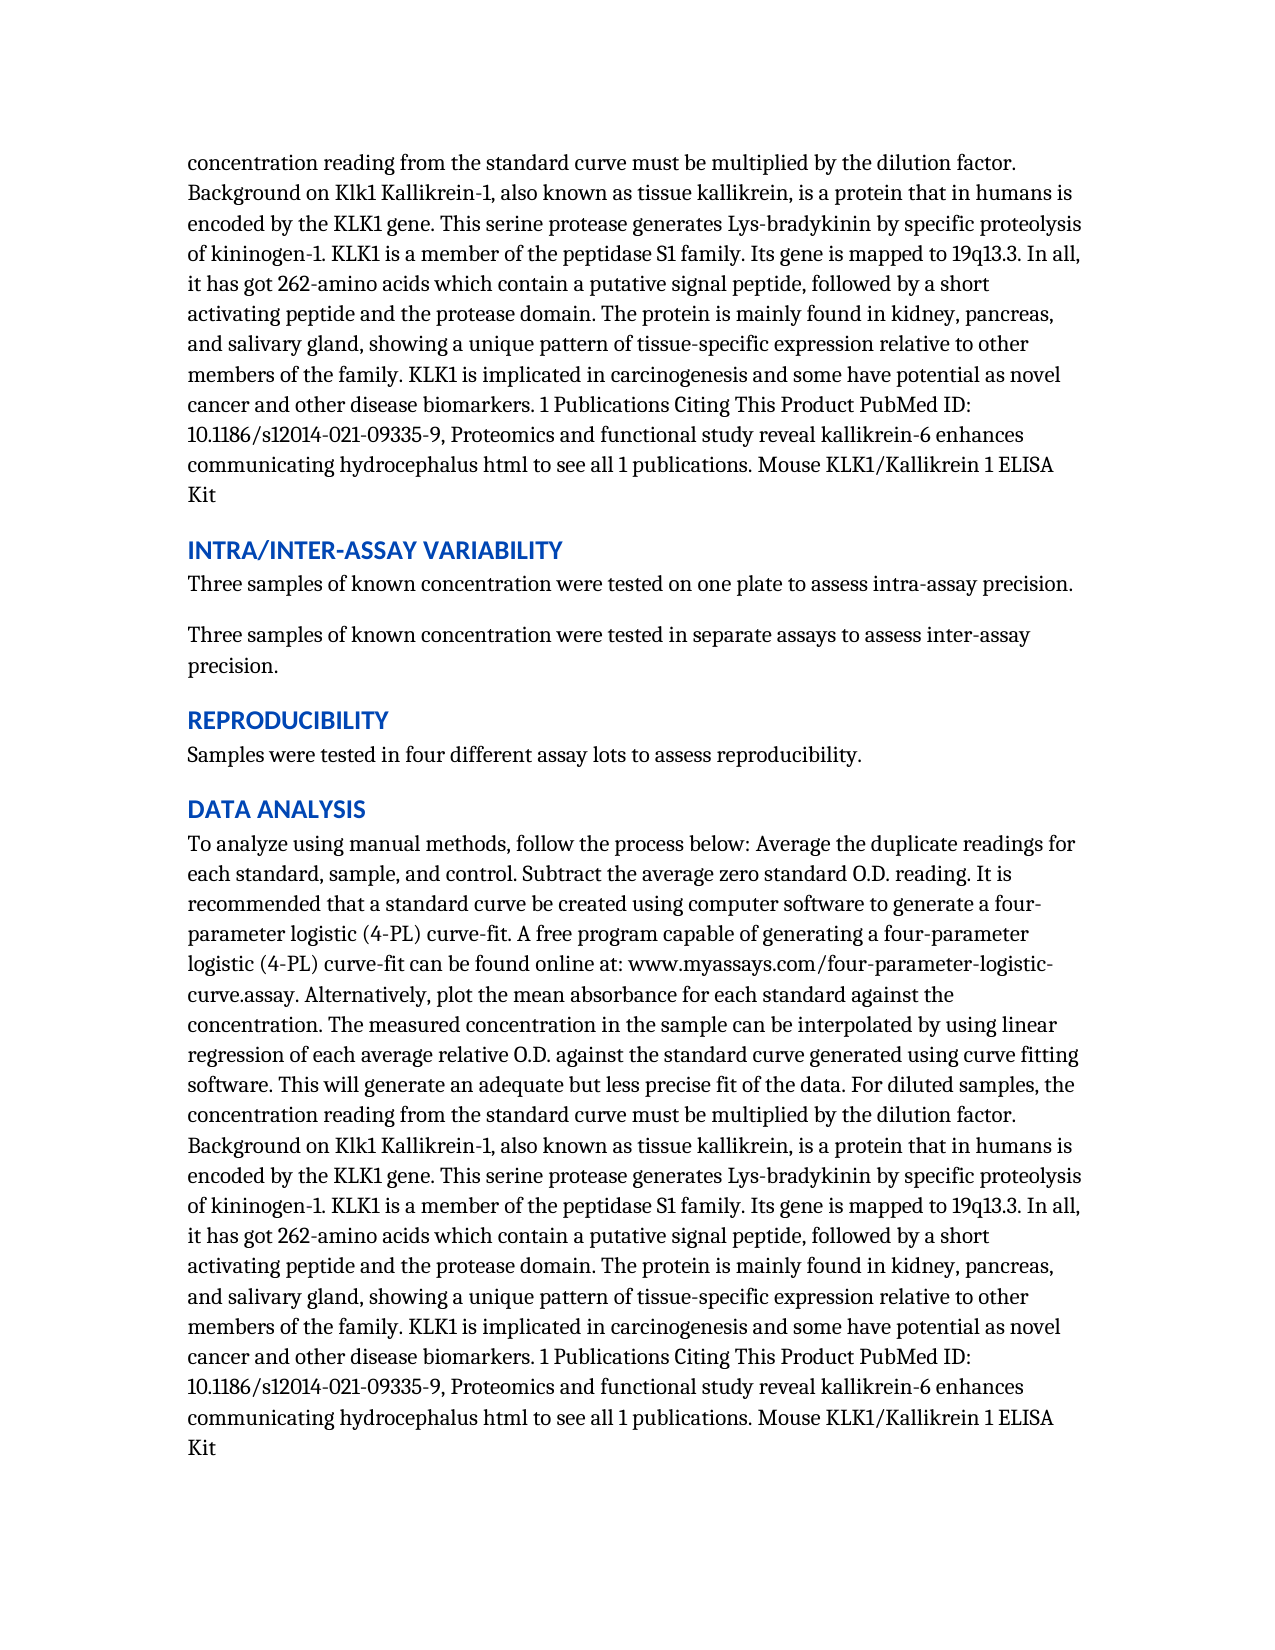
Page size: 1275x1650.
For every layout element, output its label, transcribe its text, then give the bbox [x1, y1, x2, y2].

text Three samples of known concentration were tested on one plate to assess intra-assay precision. [187, 571, 1087, 598]
text Samples were tested in four different assay lots to assess reproducibility. [187, 741, 1087, 768]
subtitle REPRODUCIBILITY [187, 703, 1087, 737]
subtitle INTRA/INTER-ASSAY VARIABILITY [187, 533, 1087, 566]
text Three samples of known concentration were tested in separate assays to assess inter-assay precision. [187, 622, 1087, 679]
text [187, 150, 1087, 509]
subtitle DATA ANALYSIS [187, 792, 1087, 826]
